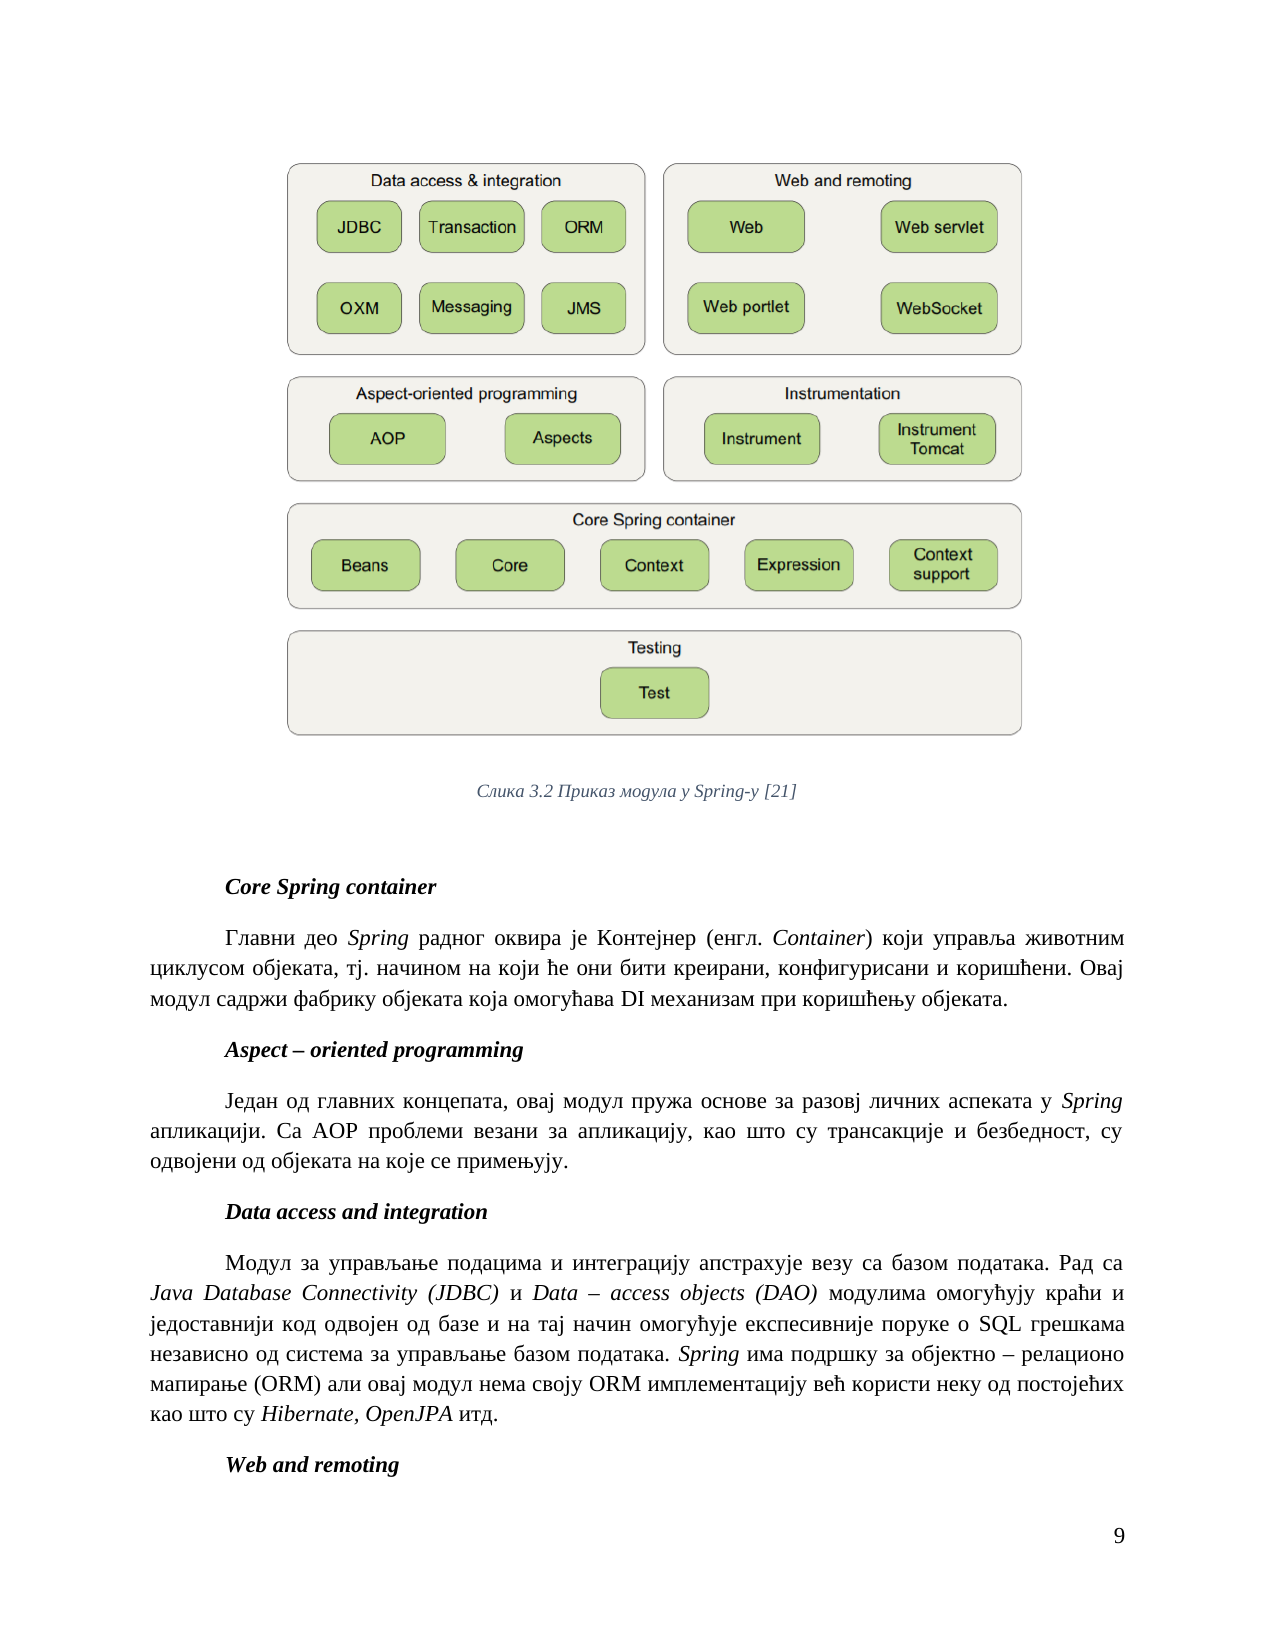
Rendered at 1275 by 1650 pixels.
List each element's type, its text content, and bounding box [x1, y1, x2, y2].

text Модул за управљање подацима и интеграцију апстрахује везу са базом података. Рад са Java Database Connectivity (JDBC) и Data – access objects (DAO) модулима омогућују краћи и једоставнији код одвојен од базе и на тај начин омогућује експесивније поруке о SQL грешкама независно од система за управљање базом података. Spring има подршку за објектно – релационо мапирање (ОRM) али овај модул нема своју ORM имплементацију већ користи неку од постојећих као што су Hibernate, OpenJPA итд. [150, 1249, 1125, 1427]
picture [254, 150, 1058, 755]
text Aspect – oriented programming [150, 1036, 1125, 1062]
text Core Spring container [150, 873, 1125, 899]
text Један од главних концепата, овај модул пружа основе за разовј личних аспеката у Spring апликацији. Са АОР проблеми везани за апликацију, као што су трансакције и безбедност, су одвојени од објеката на које се примењују. [150, 1087, 1125, 1173]
text Слика 3.2 Приказ модула у Spring-у [21] [150, 780, 1125, 801]
text Web and remoting [150, 1451, 1125, 1478]
text Главни део Spring радног оквира је Контејнер (енгл. Container) који управља животним циклусом објеката, тј. начином на који ће они бити креирани, конфигурисани и коришћени. Овај модул садржи фабрику објеката која омогућава DI механизам при коришћењу објеката. [150, 924, 1125, 1011]
text Data access and integration [150, 1198, 1125, 1224]
